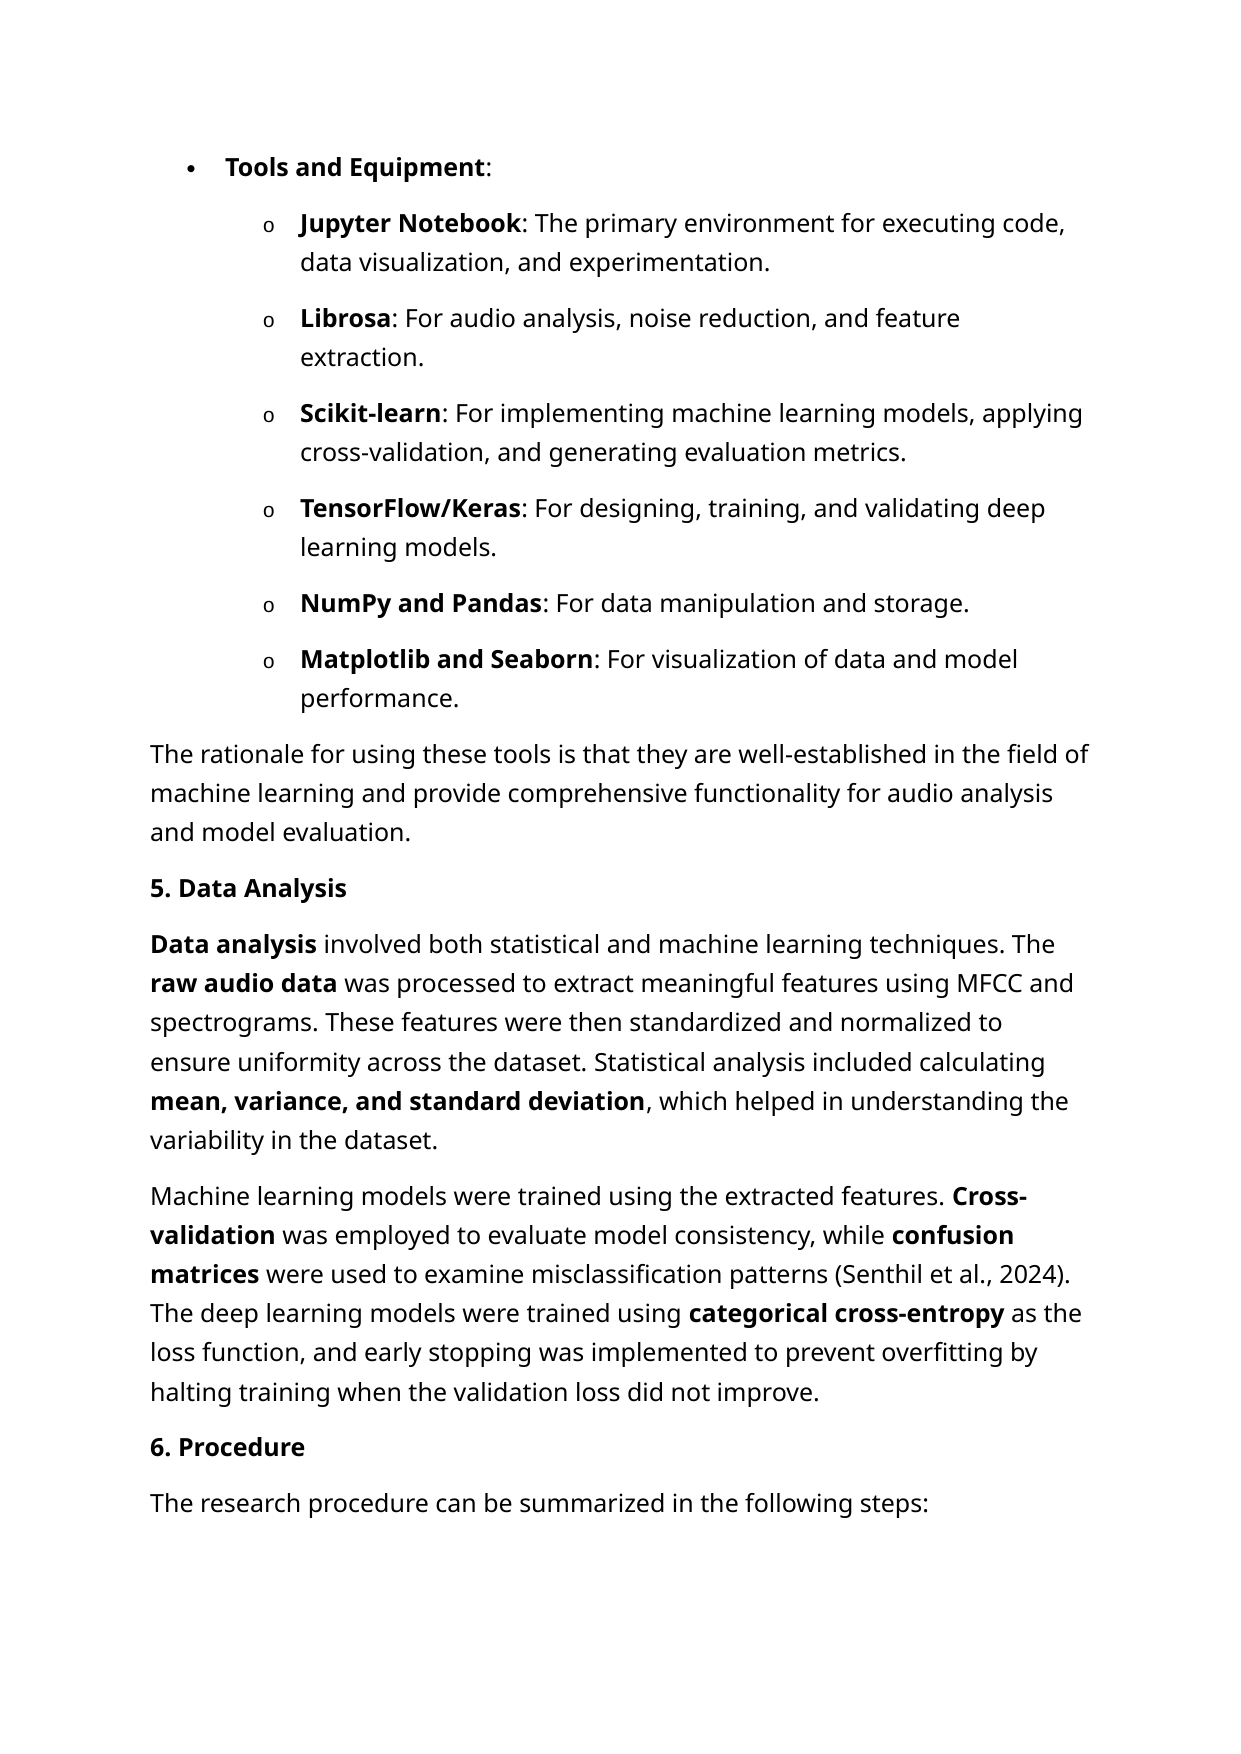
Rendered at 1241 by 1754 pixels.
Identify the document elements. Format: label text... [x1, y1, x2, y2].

list TensorFlow/Keras: For designing, training, and validating deep learning models. [262, 491, 1090, 564]
list Matplotlib and Seaborn: For visualization of data and model performance. [262, 642, 1090, 715]
list Tools and Equipment: [187, 150, 1090, 184]
text Data analysis involved both statistical and machine learning techniques. The raw audio data was processed to extract meaningful features using MFCC and spectrograms. These features were then standardized and normalized to ensure uniformity across the dataset. Statistical analysis included calculating mean, variance, and standard deviation, which helped in understanding the variability in the dataset. [150, 927, 1090, 1157]
text 5. Data Analysis [150, 871, 1090, 905]
text The rationale for using these tools is that they are well-established in the field of machine learning and provide comprehensive functionality for audio analysis and model evaluation. [150, 737, 1090, 849]
list Librosa: For audio analysis, noise reduction, and feature extraction. [262, 301, 1090, 374]
text Machine learning models were trained using the extracted features. Cross-validation was employed to evaluate model consistency, while confusion matrices were used to examine misclassification patterns (Senthil et al., 2024). The deep learning models were trained using categorical cross-entropy as the loss function, and early stopping was implemented to prevent overfitting by halting training when the validation loss did not improve. [150, 1178, 1090, 1408]
list NumPy and Pandas: For data manipulation and storage. [262, 586, 1090, 620]
list Scikit-learn: For implementing machine learning models, applying cross-validation, and generating evaluation metrics. [262, 396, 1090, 469]
text 6. Procedure [150, 1430, 1090, 1464]
list Jupyter Notebook: The primary environment for executing code, data visualization, and experimentation. [262, 206, 1090, 279]
text The research procedure can be summarized in the following steps: [150, 1486, 1090, 1520]
